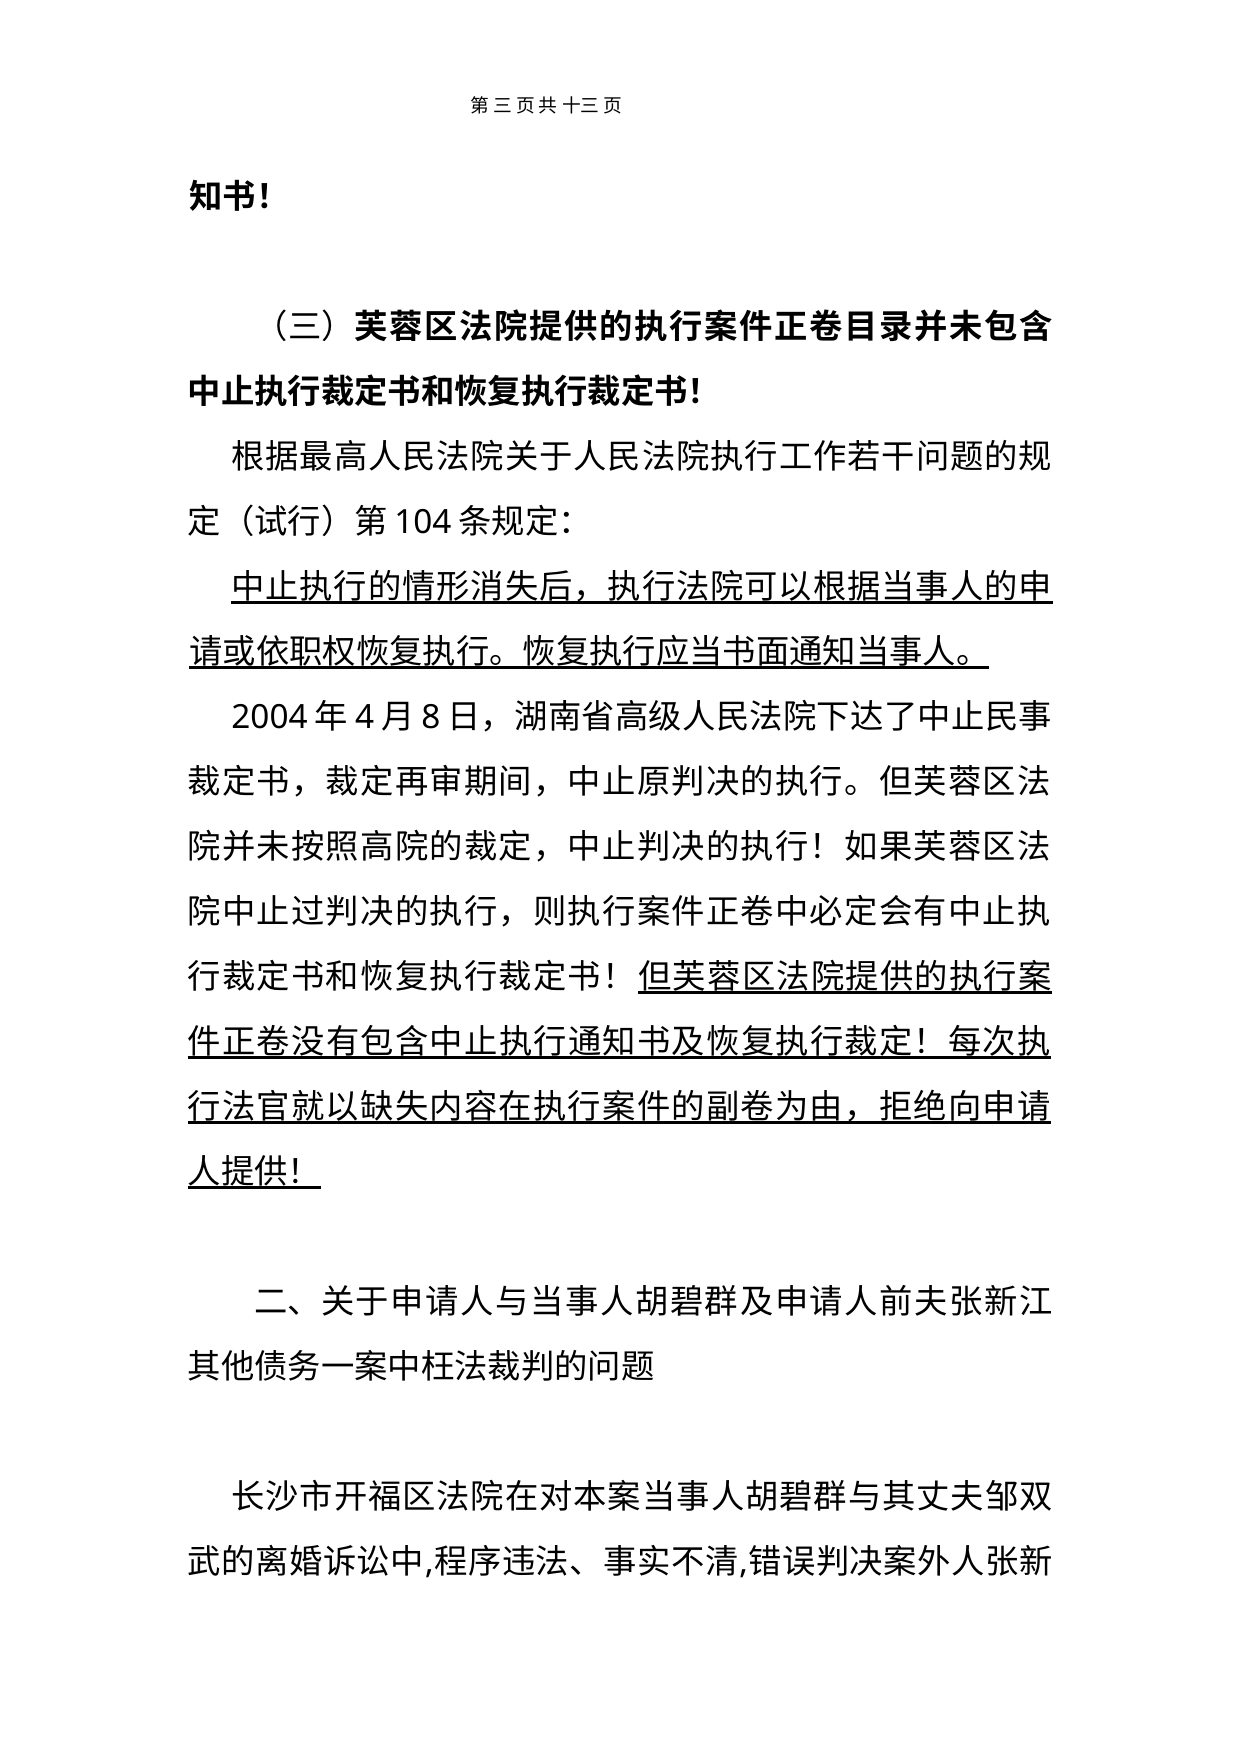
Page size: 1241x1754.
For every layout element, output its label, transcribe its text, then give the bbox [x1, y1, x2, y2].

list 2004年4月8日，湖南省高级人民法院下达了中止民事裁定书，裁定再审期间，中止原判决的执行。但芙蓉区法院并未按照高院的裁定，中止判决的执行！如果芙蓉区法院中止过判决的执行，则执行案件正卷中必定会有中止执行裁定书和恢复执行裁定书！但芙蓉区法院提供的执行案件正卷没有包含中止执行通知书及恢复执行裁定！每次执行法官就以缺失内容在执行案件的副卷为由，拒绝向申请人提供！ [187, 682, 1053, 1202]
list 中止执行的情形消失后，执行法院可以根据当事人的申请或依职权恢复执行。恢复执行应当书面通知当事人。 [189, 552, 1053, 682]
list 关于申请人与当事人胡碧群及申请人前夫张新江其他债务一案中枉法裁判的问题 [187, 1267, 1053, 1397]
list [187, 1462, 1053, 1592]
list 芙蓉区法院提供的执行案件正卷目录并未包含中止执行裁定书和恢复执行裁定书！ [187, 292, 1053, 422]
list 根据最高人民法院关于人民法院执行工作若干问题的规定（试行）第104条规定： [187, 422, 1053, 552]
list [189, 162, 1053, 227]
